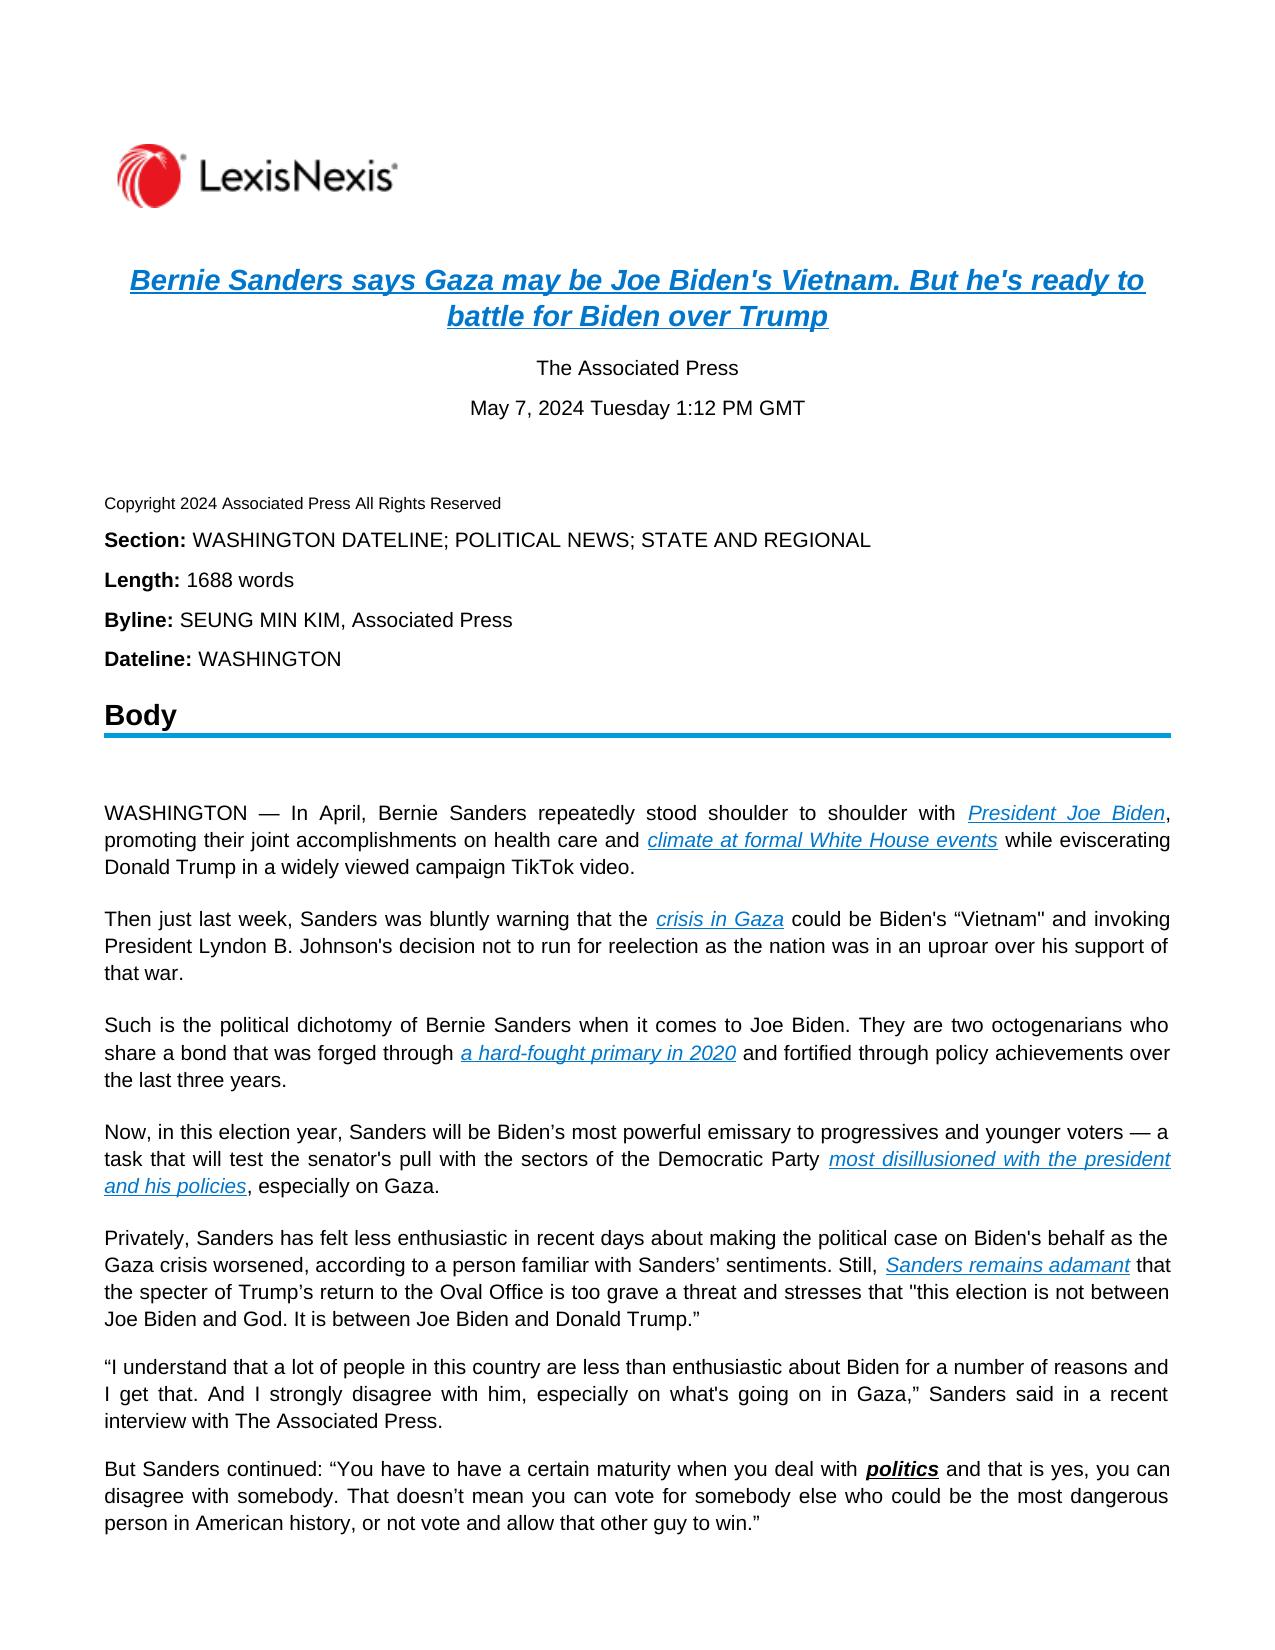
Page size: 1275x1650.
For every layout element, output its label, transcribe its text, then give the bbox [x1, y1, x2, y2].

picture [104, 144, 412, 208]
text Such is the political dichotomy of Bernie Sanders when it comes to Joe Biden. They are two octogenarians who share a bond that was forged through a hard-fought primary in 2020 and fortified through policy achievements over the last three years. [104, 1010, 1171, 1091]
text Copyright 2024 Associated Press All Rights Reserved [104, 461, 1171, 513]
text “I understand that a lot of people in this country are less than enthusiastic about Biden for a number of reasons and I get that. And I strongly disagree with him, especially on what's going on in Gaza,” Sanders said in a recent interview with The Associated Press. [104, 1352, 1171, 1433]
text Privately, Sanders has felt less enthusiastic in recent days about making the political case on Biden's behalf as the Gaza crisis worsened, according to a person familiar with Sanders’ sentiments. Still, Sanders remains adamant that the specter of Trump’s return to the Oval Office is too grave a threat and stresses that "this election is not between Joe Biden and God. It is between Joe Biden and Donald Trump.” [104, 1223, 1171, 1331]
text Length: 1688 words [104, 565, 1171, 592]
subtitle Bernie Sanders says Gaza may be Joe Biden's Vietnam. But he's ready to battle for Biden over Trump [104, 261, 1171, 332]
text WASHINGTON — In April, Bernie Sanders repeatedly stood shoulder to shoulder with President Joe Biden, promoting their joint accomplishments on health care and climate at formal White House events while eviscerating Donald Trump in a widely viewed campaign TikTok video. [104, 798, 1171, 879]
text Then just last week, Sanders was bluntly warning that the crisis in Gaza could be Biden's “Vietnam" and invoking President Lyndon B. Johnson's decision not to run for reelection as the nation was in an uproar over his support of that war. [104, 904, 1171, 985]
text May 7, 2024 Tuesday 1:12 PM GMT [104, 393, 1171, 420]
text Now, in this election year, Sanders will be Biden’s most powerful emissary to progressives and younger voters — a task that will test the senator's pull with the sectors of the Democratic Party most disillusioned with the president and his policies, especially on Gaza. [104, 1116, 1171, 1198]
text But Sanders continued: “You have to have a certain maturity when you deal with politics and that is yes, you can disagree with somebody. That doesn’t mean you can vote for somebody else who could be the most dangerous person in American history, or not vote and allow that other guy to win.” [104, 1454, 1171, 1535]
text Byline: SEUNG MIN KIM, Associated Press [104, 604, 1171, 631]
text Body [104, 696, 1171, 731]
text Dateline: WASHINGTON [104, 644, 1171, 671]
text The Associated Press [104, 353, 1171, 380]
text Section: WASHINGTON DATELINE; POLITICAL NEWS; STATE AND REGIONAL [104, 525, 1171, 552]
